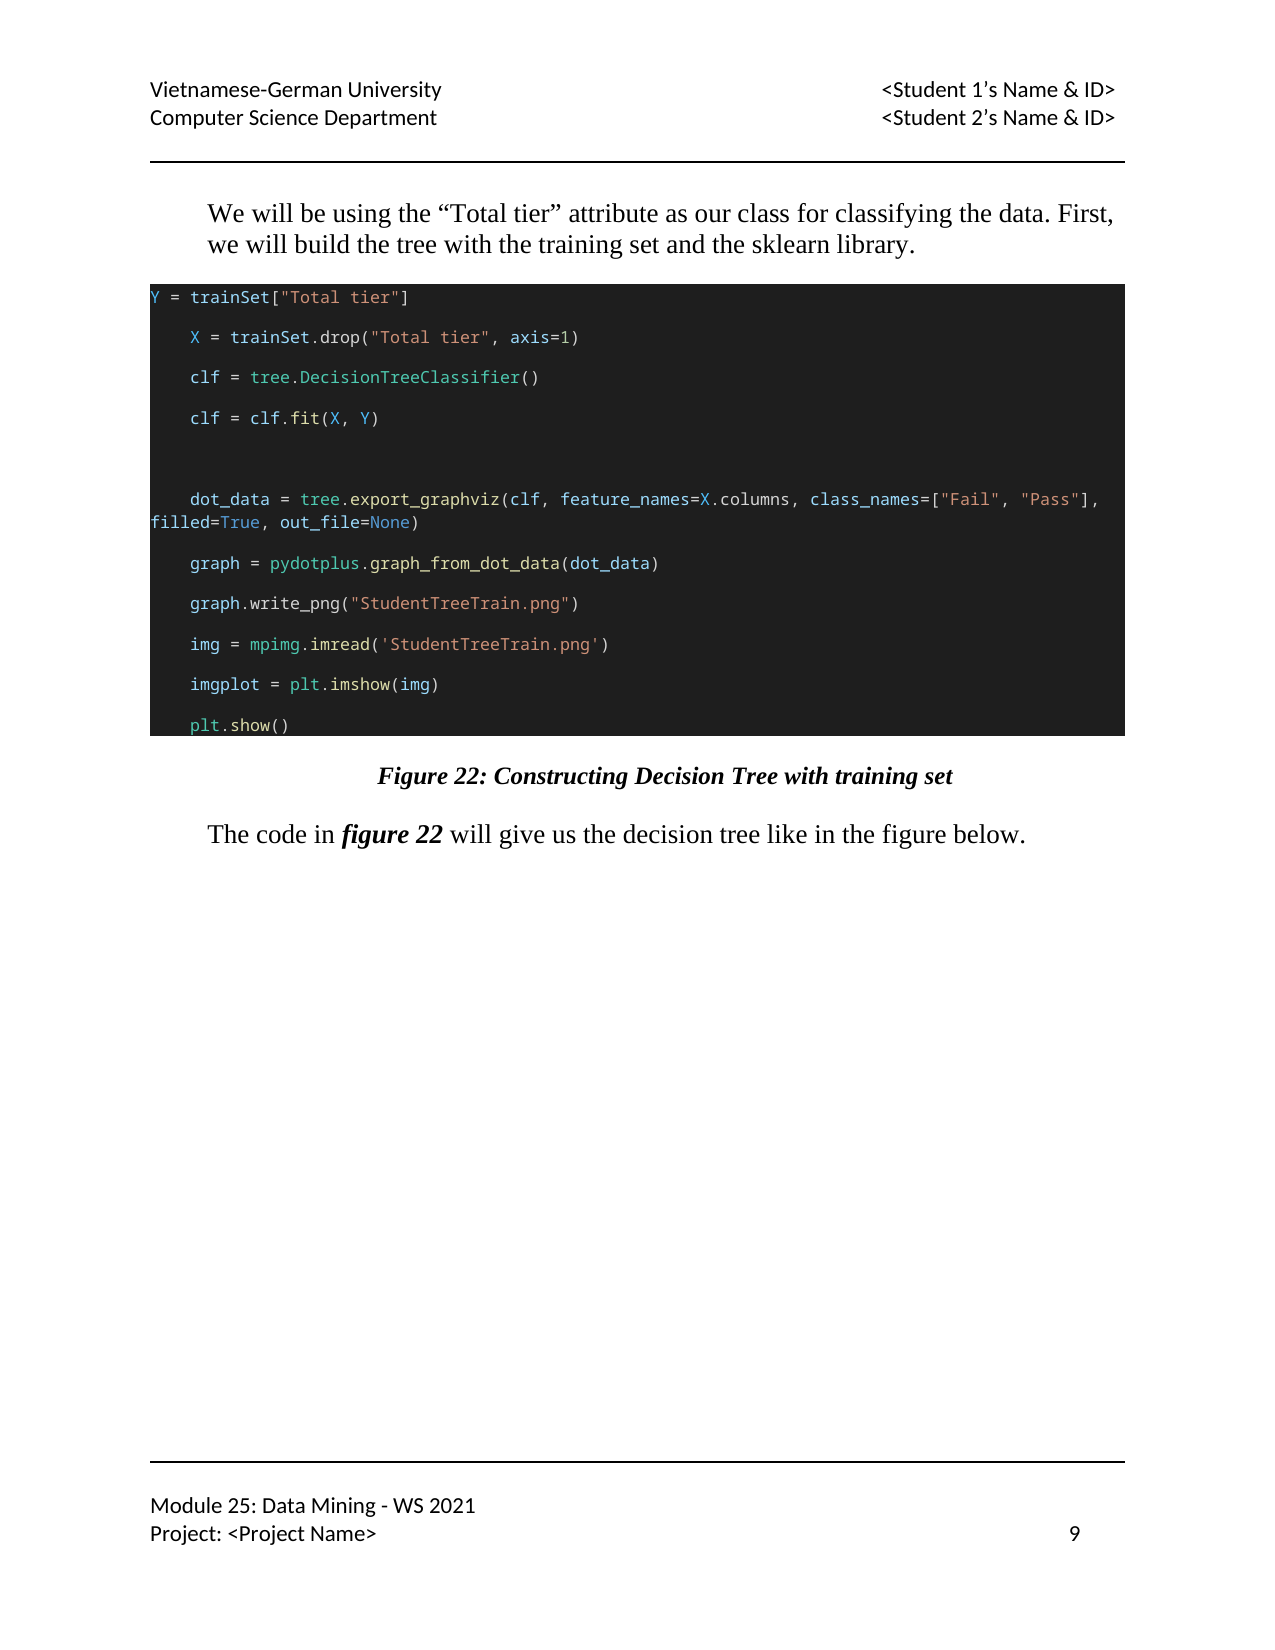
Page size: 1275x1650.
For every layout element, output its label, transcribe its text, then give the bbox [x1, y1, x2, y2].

text clf = tree.DecisionTreeClassifier() [150, 365, 1125, 389]
text X = trainSet.drop("Total tier", axis=1) [150, 324, 1125, 348]
text clf = clf.fit(X, Y) [150, 405, 1125, 429]
text dot_data = tree.export_graphviz(clf, feature_names=X.columns, class_names=["Fail", "Pass"], filled=True, out_file=None) [150, 486, 1125, 534]
list Figure 22: Constructing Decision Tree with training set [207, 761, 1125, 789]
text Y = trainSet["Total tier"] [150, 284, 1125, 308]
text plt.show() [150, 712, 1125, 736]
text imgplot = plt.imshow(img) [150, 672, 1125, 695]
text graph = pydotplus.graph_from_dot_data(dot_data) [150, 550, 1125, 574]
text img = mpimg.imread('StudentTreeTrain.png') [150, 631, 1125, 655]
text graph.write_png("StudentTreeTrain.png") [150, 591, 1125, 614]
list We will be using the “Total tier” attribute as our class for classifying the data. First, we will build the tree with the training set and the sklearn library. [207, 197, 1125, 259]
list The code in figure 22 will give us the decision tree like in the figure below. [207, 818, 1125, 849]
